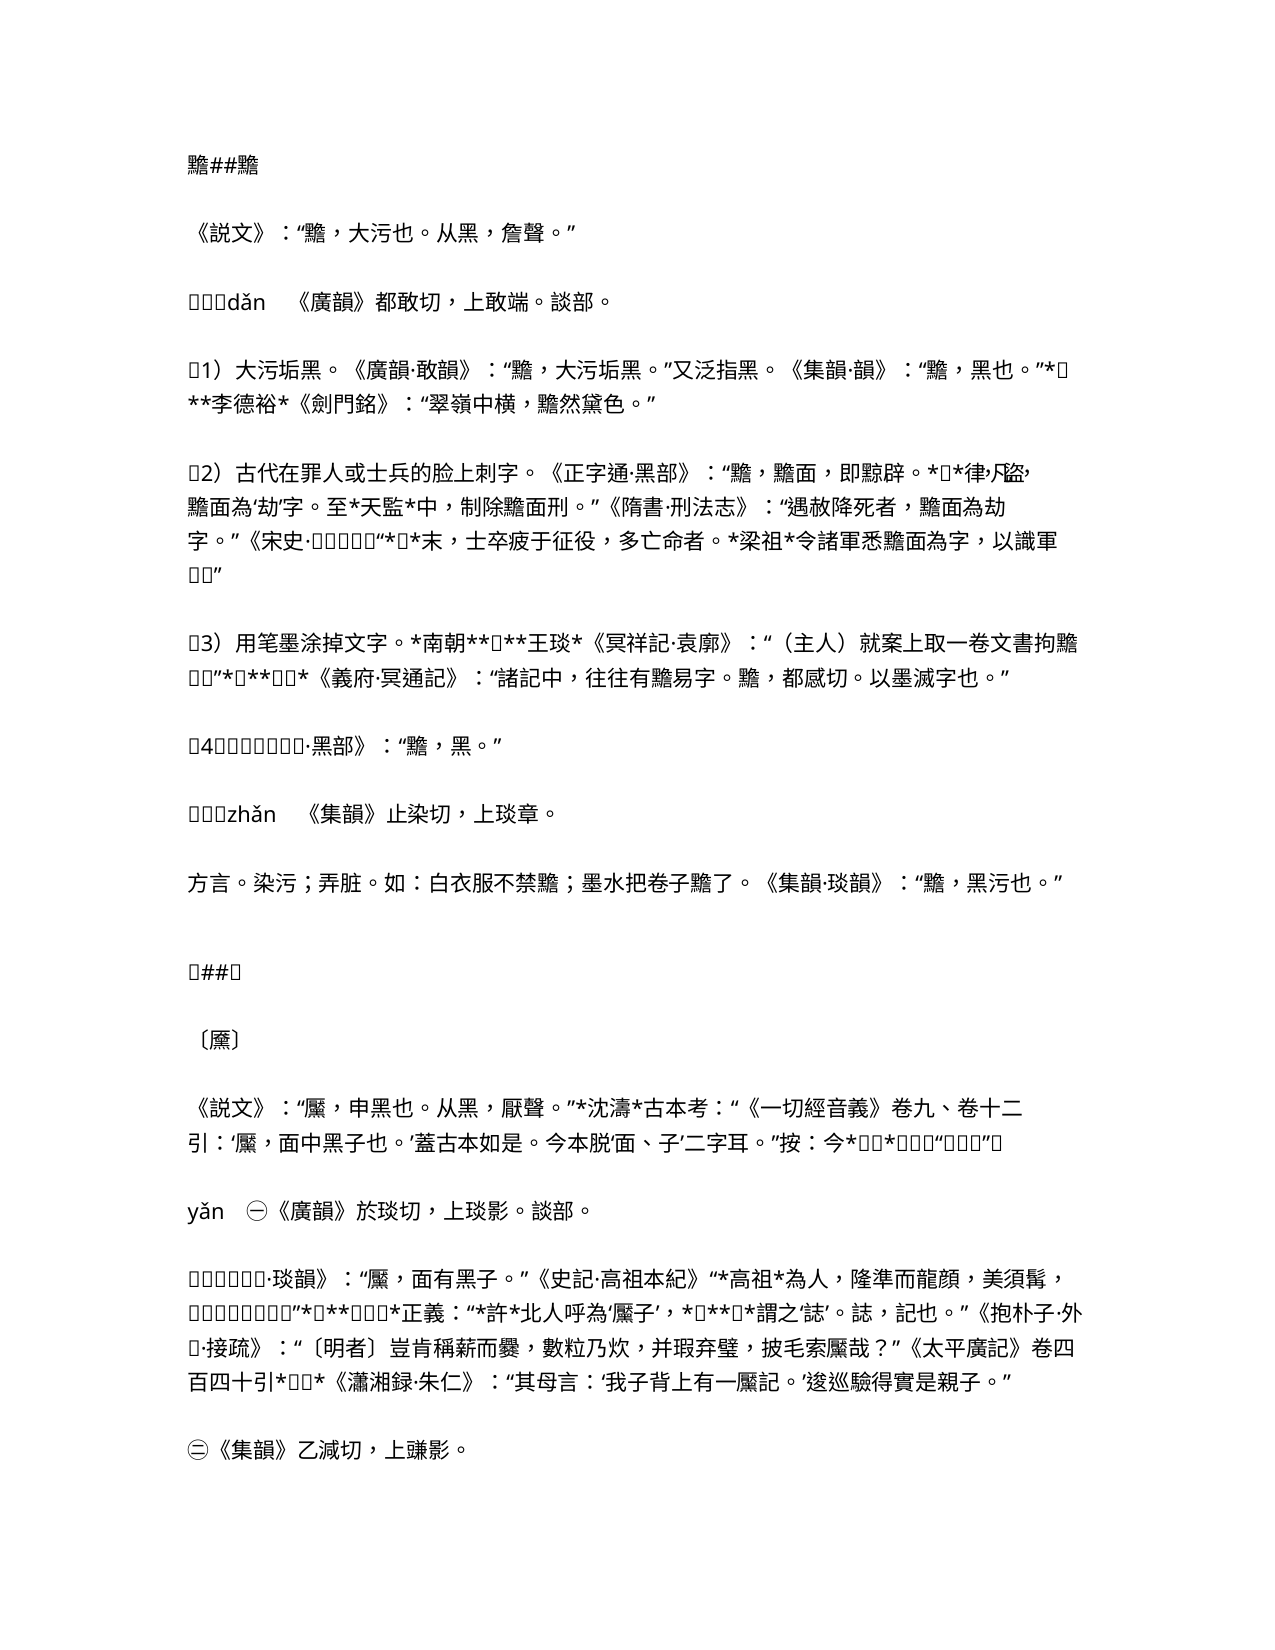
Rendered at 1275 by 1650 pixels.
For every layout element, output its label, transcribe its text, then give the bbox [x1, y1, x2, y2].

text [187, 957, 1087, 1499]
text 黵##黵 《説文》：“黵，大污也。从黑，詹聲。” （一）dǎn 《廣韻》都敢切，上敢端。談部。 （1）大污垢黑。《廣韻·敢韻》：“黵，大污垢黑。”又泛指黑。《集韻·𠭖韻》：“黵，黑也。”*唐**李德裕*《劍門銘》：“翠嶺中横，黵然黛色。” （2）古代在罪人或士兵的脸上刺字。《正字通·黑部》：“黵，黵面，即黥辟。*梁*律，凡盜，黵面為‘劫’字。至*天監*中，制除黵面刑。”《隋書·刑法志》：“遇赦降死者，黵面為劫字。”《宋史·兵志七》：“*唐*末，士卒疲于征役，多亡命者。*梁祖*令諸軍悉黵面為字，以識軍號。” （3）用笔墨涂掉文字。*南朝**齊**王琰*《冥祥記·袁廓》：“（主人）就案上取一卷文書拘黵之。”*清**黄生*《義府·冥通記》：“諸記中，往往有黵易字。黵，都感切。以墨滅字也。” （4）黑𪑪。《玉篇·黑部》：“黵，黑𪑪。” （二）zhǎn 《集韻》止染切，上琰章。 方言。染污；弄脏。如：白衣服不禁黵；墨水把卷子黵了。《集韻·琰韻》：“黵，黑污也。” [187, 150, 1087, 931]
